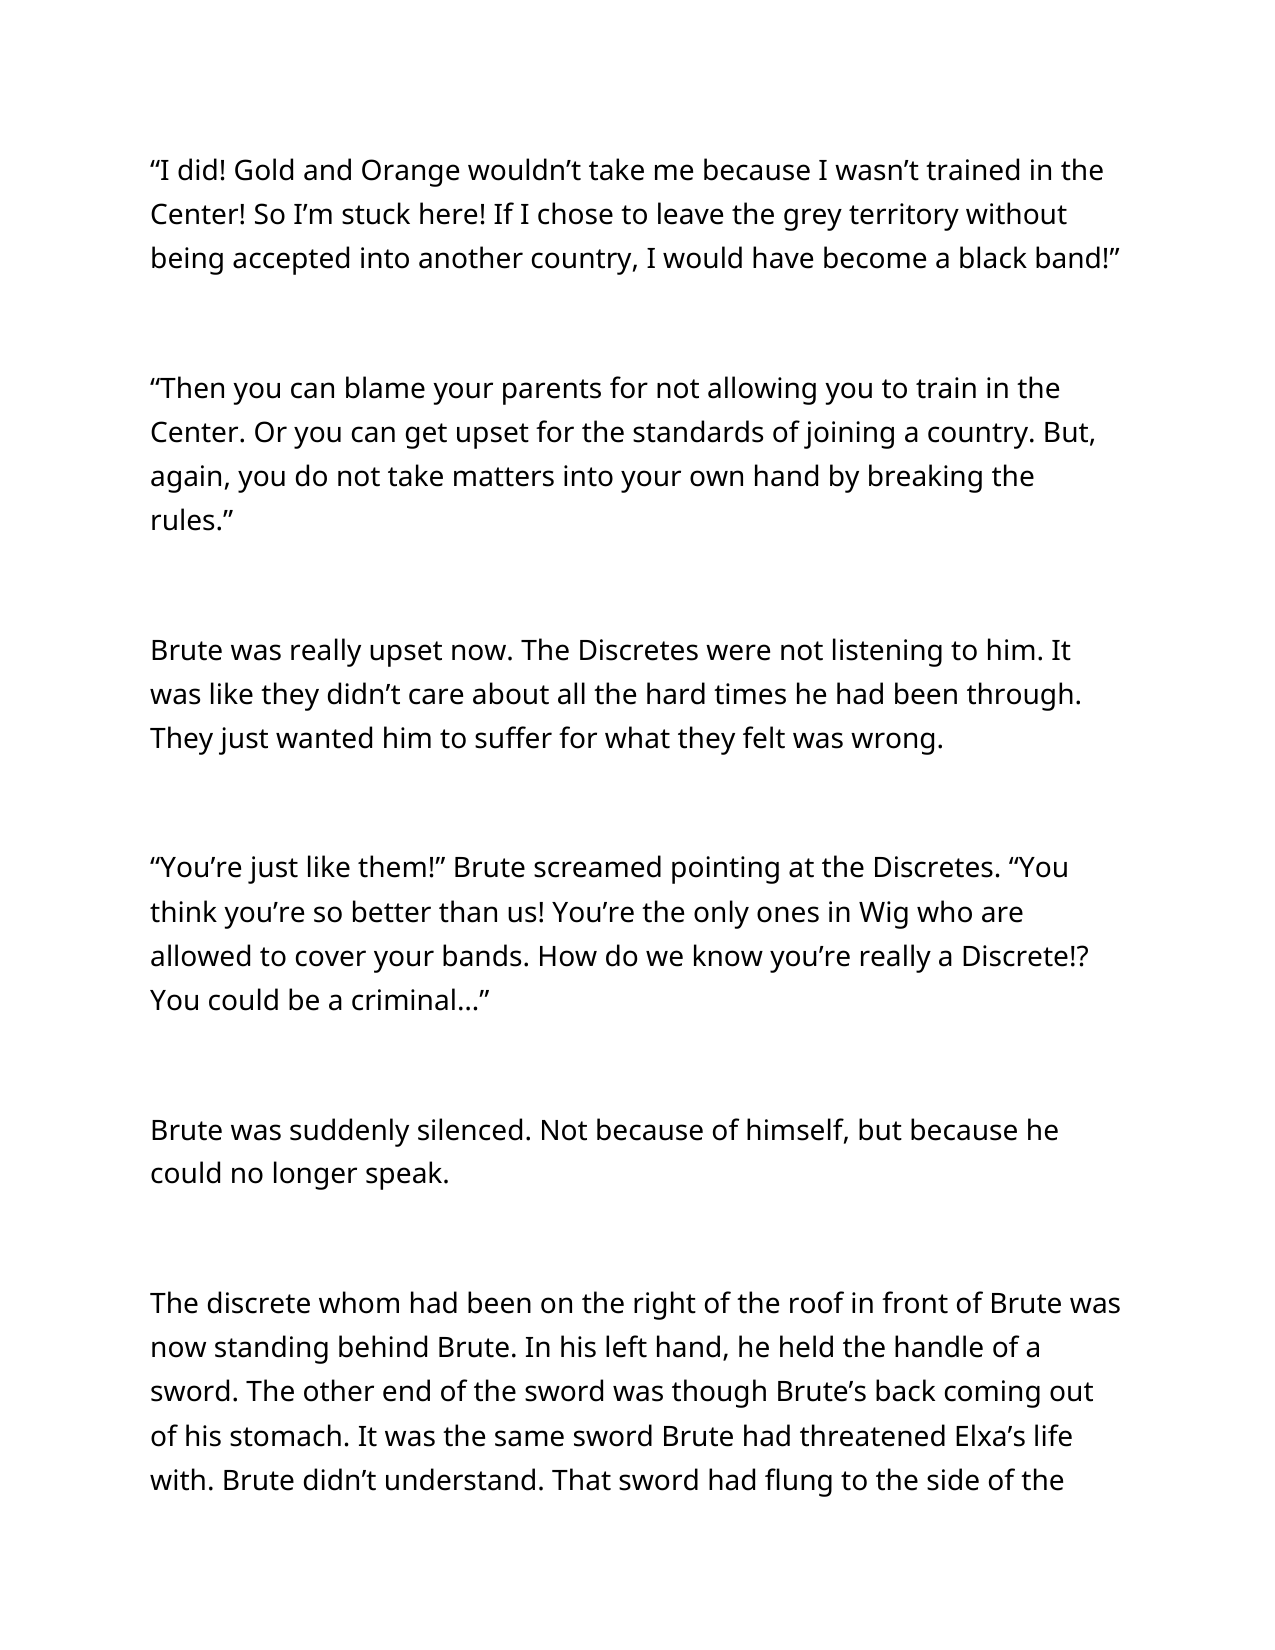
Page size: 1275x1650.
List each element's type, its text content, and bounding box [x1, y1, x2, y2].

text “You’re just like them!” Brute screamed pointing at the Discretes. “You think you’re so better than us! You’re the only ones in Wig who are allowed to cover your bands. How do we know you’re really a Discrete!? You could be a criminal…” [150, 848, 1125, 1018]
text Brute was suddenly silenced. Not because of himself, but because he could no longer speak. [150, 1110, 1125, 1192]
text “I did! Gold and Orange wouldn’t take me because I wasn’t trained in the Center! So I’m stuck here! If I chose to leave the grey territory without being accepted into another country, I would have become a black band!” [150, 150, 1125, 276]
text “Then you can blame your parents for not allowing you to train in the Center. Or you can get upset for the standards of joining a country. But, again, you do not take matters into your own hand by breaking the rules.” [150, 368, 1125, 538]
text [150, 1284, 1125, 1498]
text Brute was really upset now. The Discretes were not listening to him. It was like they didn’t care about all the hard times he had been through. They just wanted him to suffer for what they felt was wrong. [150, 630, 1125, 756]
